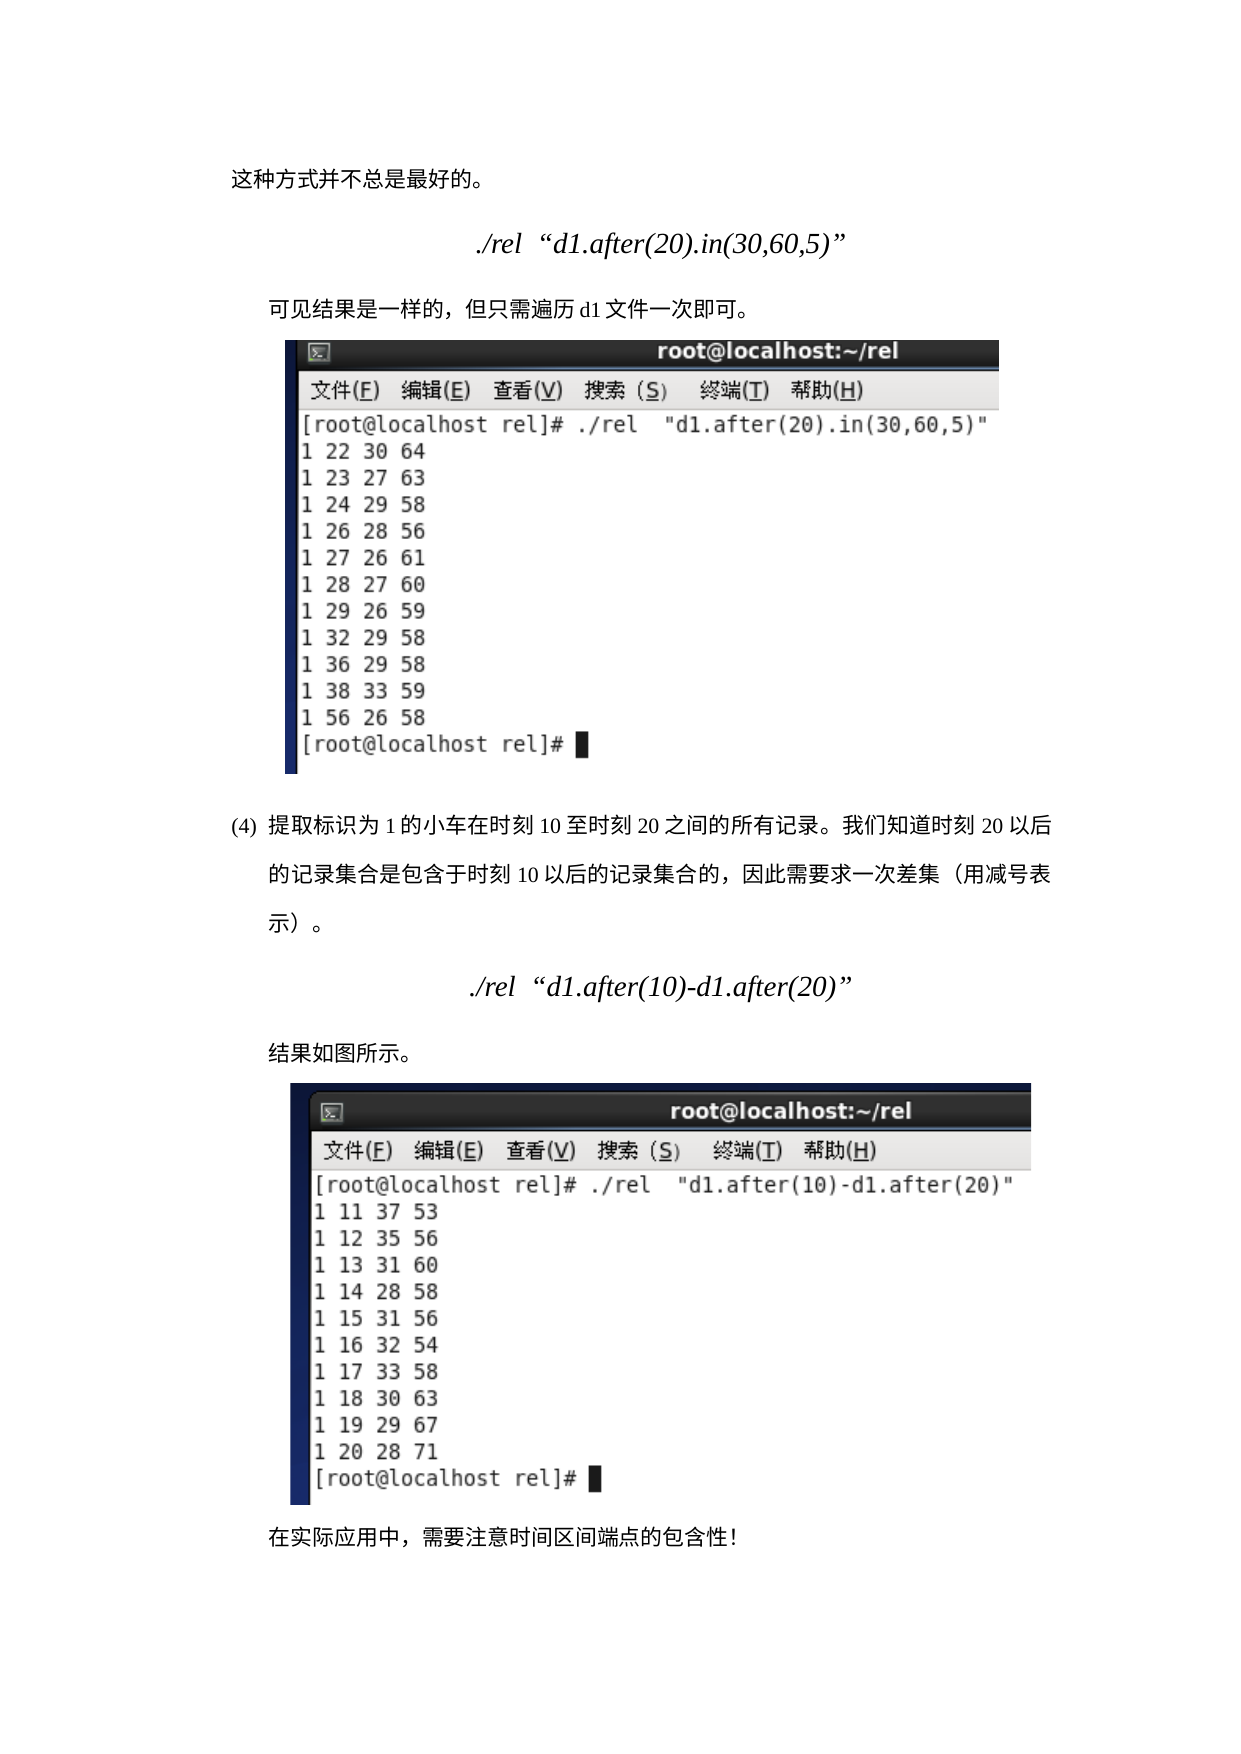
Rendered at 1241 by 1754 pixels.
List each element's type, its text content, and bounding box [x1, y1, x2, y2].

list ./rel “d1.after(20).in(30,60,5)” [269, 210, 1053, 275]
list 结果如图所示。 [269, 1036, 1053, 1068]
list ./rel “d1.after(10)-d1.after(20)” [269, 954, 1053, 1019]
list 提取标识为1的小车在时刻10至时刻20之间的所有记录。我们知道时刻20以后的记录集合是包含于时刻10以后的记录集合的，因此需要求一次差集（用减号表示）。 [231, 808, 1053, 938]
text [231, 162, 1053, 194]
list 在实际应用中，需要注意时间区间端点的包含性！ [269, 1519, 1053, 1552]
text 可见结果是一样的，但只需遍历d1文件一次即可。 [225, 292, 1053, 324]
picture [285, 340, 999, 774]
picture [290, 1083, 1032, 1505]
